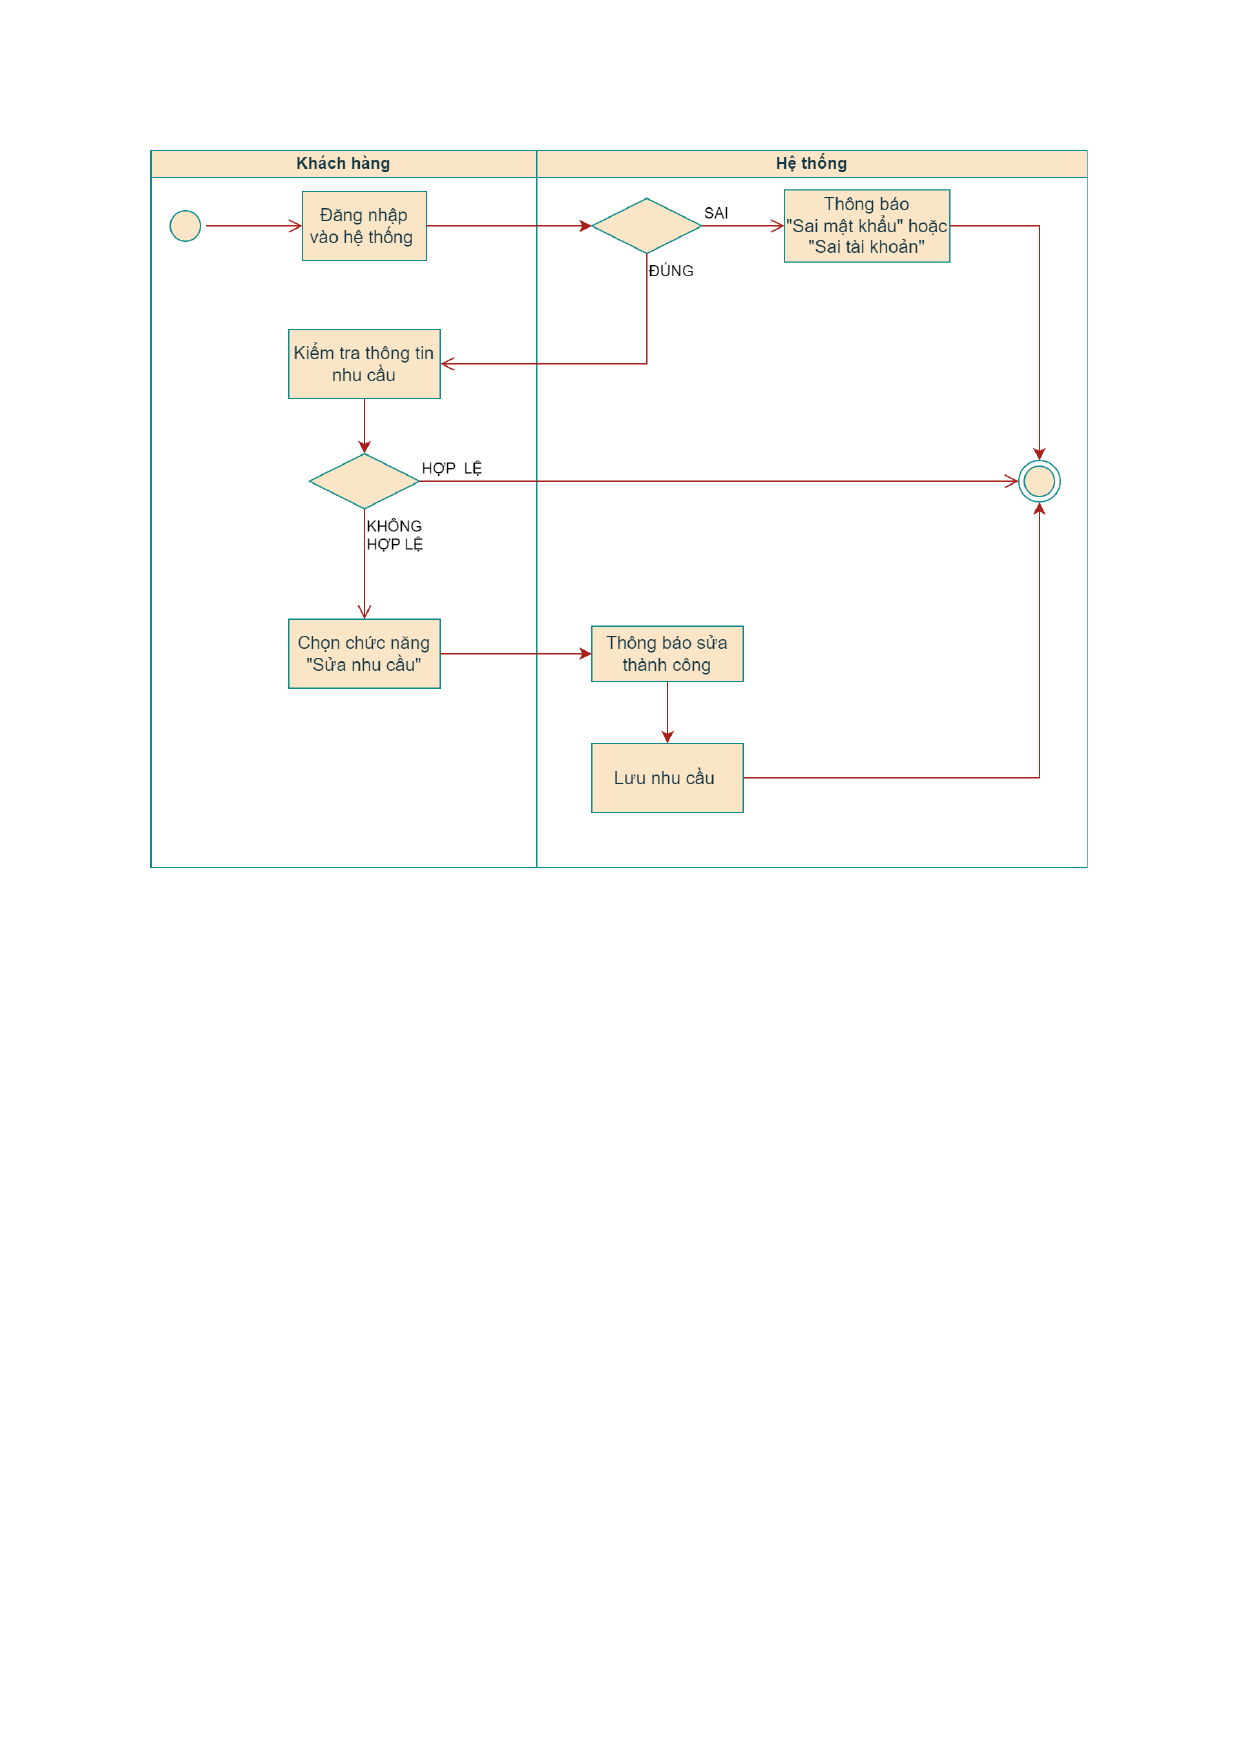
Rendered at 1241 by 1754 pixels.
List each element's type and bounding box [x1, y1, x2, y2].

picture [150, 150, 1088, 868]
